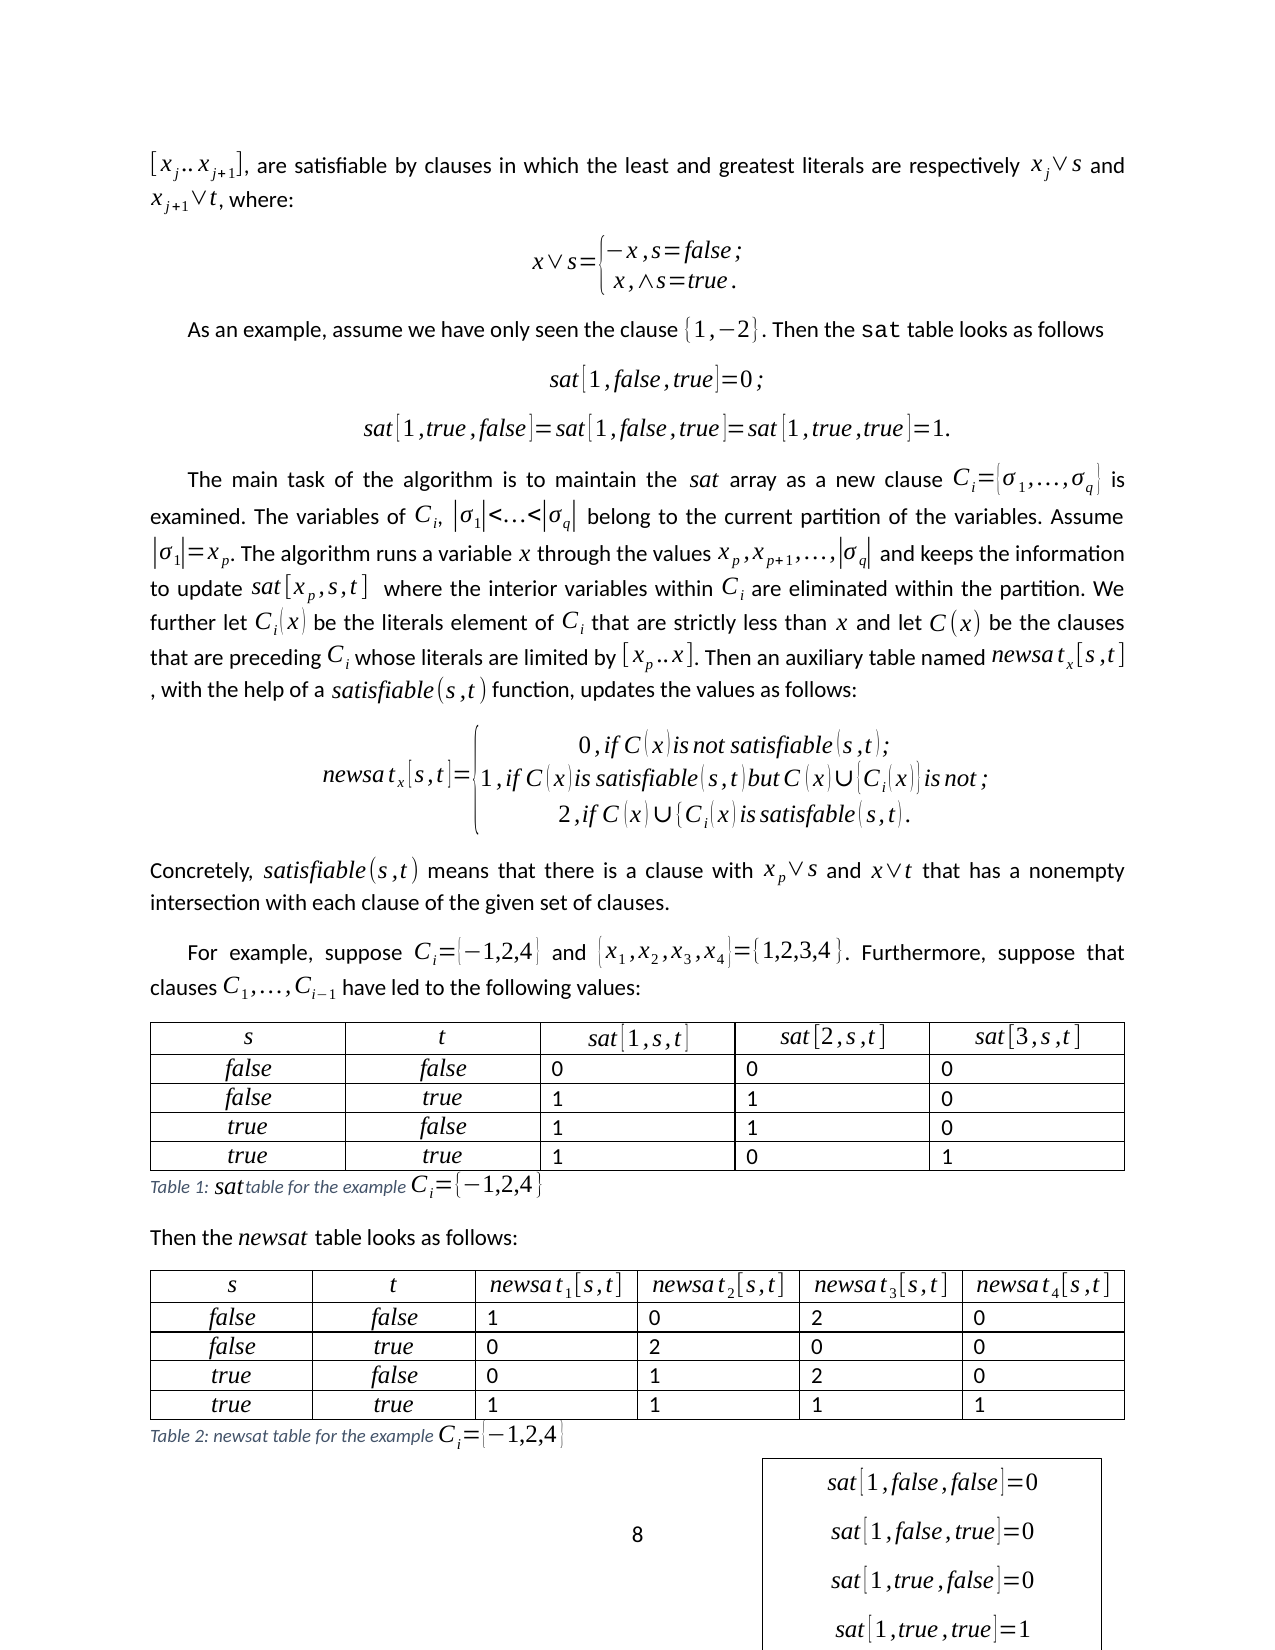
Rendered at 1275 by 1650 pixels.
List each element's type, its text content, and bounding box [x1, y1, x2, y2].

table_cell 0 [930, 1055, 1124, 1083]
table_header [638, 1271, 799, 1302]
table_cell 1 [800, 1391, 962, 1418]
table_cell 0 [476, 1333, 637, 1360]
table_cell [151, 1084, 345, 1112]
table_header [930, 1023, 1124, 1053]
text The main task of the algorithm is to maintain the array as a new clause is examined. The variables of , belong to the current partition of the variables. Assume . The algorithm runs a variable through the values and keeps the information to update where the interior variables within are eliminated within the partition. We further let be the literals element of that are strictly less than and let be the clauses that are preceding whose literals are limited by . Then an auxiliary table named , with the help of a function, updates the values as follows: [150, 462, 1125, 704]
table_cell [346, 1142, 540, 1170]
table_cell [346, 1055, 540, 1083]
table_cell 1 [541, 1113, 734, 1141]
table_cell [346, 1113, 540, 1141]
table_cell [151, 1113, 345, 1141]
table_header [313, 1271, 475, 1302]
table_cell 1 [736, 1084, 929, 1112]
table_header [736, 1023, 929, 1053]
table_cell [346, 1084, 540, 1112]
table_header [963, 1271, 1124, 1302]
table_cell 1 [476, 1303, 637, 1331]
table_cell [313, 1333, 475, 1360]
text Table 1: table for the example [150, 1171, 1125, 1202]
table_cell [313, 1361, 475, 1389]
table_cell 1 [736, 1113, 929, 1141]
table_header [476, 1271, 637, 1302]
table_cell 1 [638, 1391, 799, 1418]
table_header [800, 1271, 962, 1302]
table_cell 1 [476, 1391, 637, 1418]
table_cell [151, 1055, 345, 1083]
table_cell 1 [930, 1142, 1124, 1170]
table_cell 0 [736, 1142, 929, 1170]
table_cell 0 [476, 1361, 637, 1389]
table_cell 2 [800, 1303, 962, 1331]
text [150, 150, 1125, 215]
text Then the table looks as follows: [150, 1223, 1125, 1251]
table_cell [151, 1391, 312, 1418]
table_cell 0 [963, 1361, 1124, 1389]
text For example, suppose and . Furthermore, suppose that clauses have led to the following values: [150, 935, 1125, 1003]
table_cell 1 [963, 1391, 1124, 1418]
table_cell [151, 1303, 312, 1331]
table_cell 0 [930, 1113, 1124, 1141]
table_header [151, 1271, 312, 1302]
table_cell [151, 1333, 312, 1360]
table_cell [313, 1303, 475, 1331]
table_cell 0 [800, 1333, 962, 1360]
table_cell 1 [541, 1084, 734, 1112]
table_header [541, 1023, 734, 1053]
table_cell 2 [638, 1333, 799, 1360]
table_cell 1 [638, 1361, 799, 1389]
table_cell 0 [736, 1055, 929, 1083]
table_cell 0 [930, 1084, 1124, 1112]
table_header [346, 1023, 540, 1053]
table_cell 2 [800, 1361, 962, 1389]
table_cell 0 [638, 1303, 799, 1331]
table_cell 0 [541, 1055, 734, 1083]
table_cell [151, 1142, 345, 1170]
text Concretely, means that there is a clause with and that has a nonempty intersection with each clause of the given set of clauses. [150, 854, 1125, 916]
table_cell [151, 1361, 312, 1389]
table_cell 1 [541, 1142, 734, 1170]
text As an example, assume we have only seen the clause . Then the sat table looks as follows [150, 315, 1125, 344]
table_cell [313, 1391, 475, 1418]
table_cell 0 [963, 1333, 1124, 1360]
table_cell 0 [963, 1303, 1124, 1331]
table_header [151, 1023, 345, 1053]
